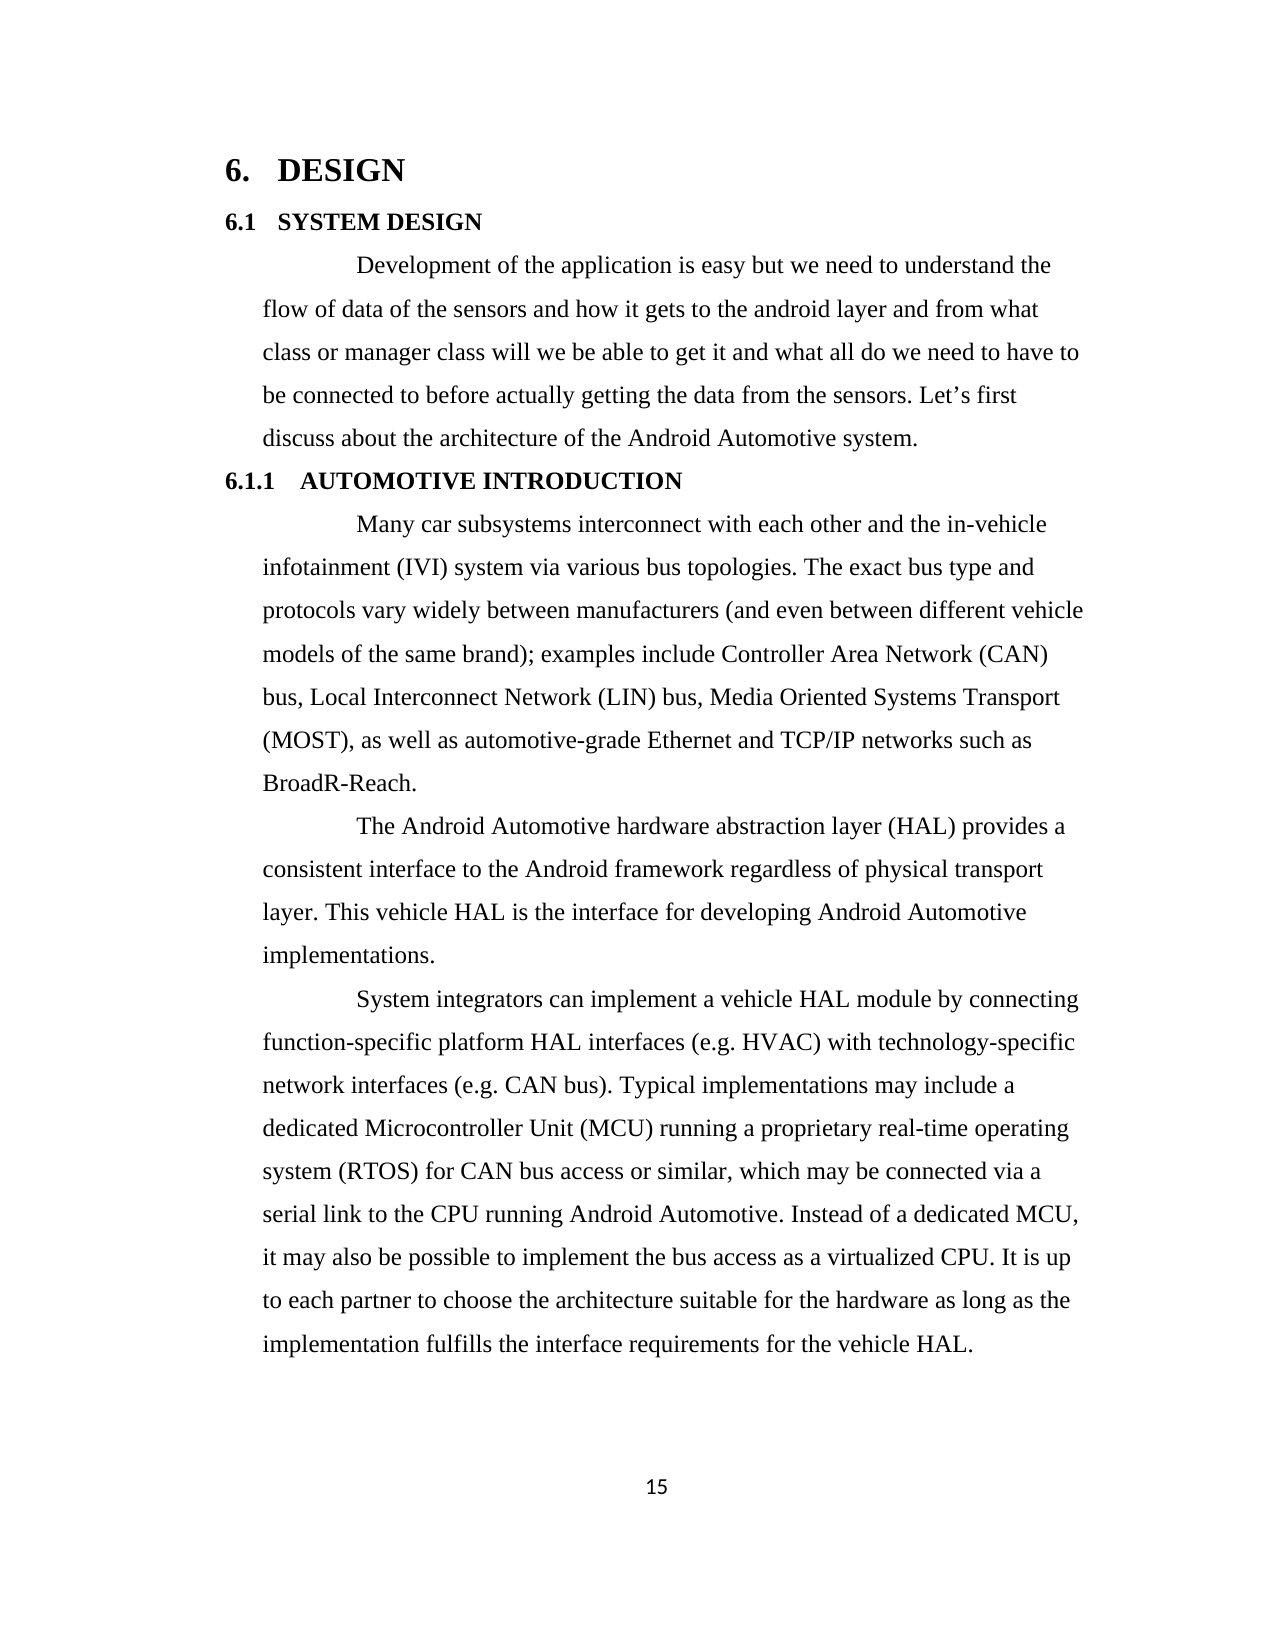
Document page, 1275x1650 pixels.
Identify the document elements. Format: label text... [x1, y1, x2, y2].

list AUTOMOTIVE INTRODUCTION [225, 466, 1087, 495]
list The Android Automotive hardware abstraction layer (HAL) provides a consistent interface to the Android framework regardless of physical transport layer. This vehicle HAL is the interface for developing Android Automotive implementations. [262, 811, 1087, 969]
list Many car subsystems interconnect with each other and the in-vehicle infotainment (IVI) system via various bus topologies. The exact bus type and protocols vary widely between manufacturers (and even between different vehicle models of the same brand); examples include Controller Area Network (CAN) bus, Local Interconnect Network (LIN) bus, Media Oriented Systems Transport (MOST), as well as automotive-grade Ethernet and TCP/IP networks such as BroadR-Reach. [262, 509, 1087, 797]
list System integrators can implement a vehicle HAL module by connecting function-specific platform HAL interfaces (e.g. HVAC) with technology-specific network interfaces (e.g. CAN bus). Typical implementations may include a dedicated Microcontroller Unit (MCU) running a proprietary real-time operating system (RTOS) for CAN bus access or similar, which may be connected via a serial link to the CPU running Android Automotive. Instead of a dedicated MCU, it may also be possible to implement the bus access as a virtualized CPU. It is up to each partner to choose the architecture suitable for the hardware as long as the implementation fulfills the interface requirements for the vehicle HAL. [262, 984, 1087, 1357]
list Development of the application is easy but we need to understand the flow of data of the sensors and how it gets to the android layer and from what class or manager class will we be able to get it and what all do we need to have to be connected to before actually getting the data from the sensors. Let’s first discuss about the architecture of the Android Automotive system. [262, 251, 1087, 452]
list SYSTEM DESIGN [225, 207, 1087, 236]
list DESIGN [225, 150, 1087, 188]
